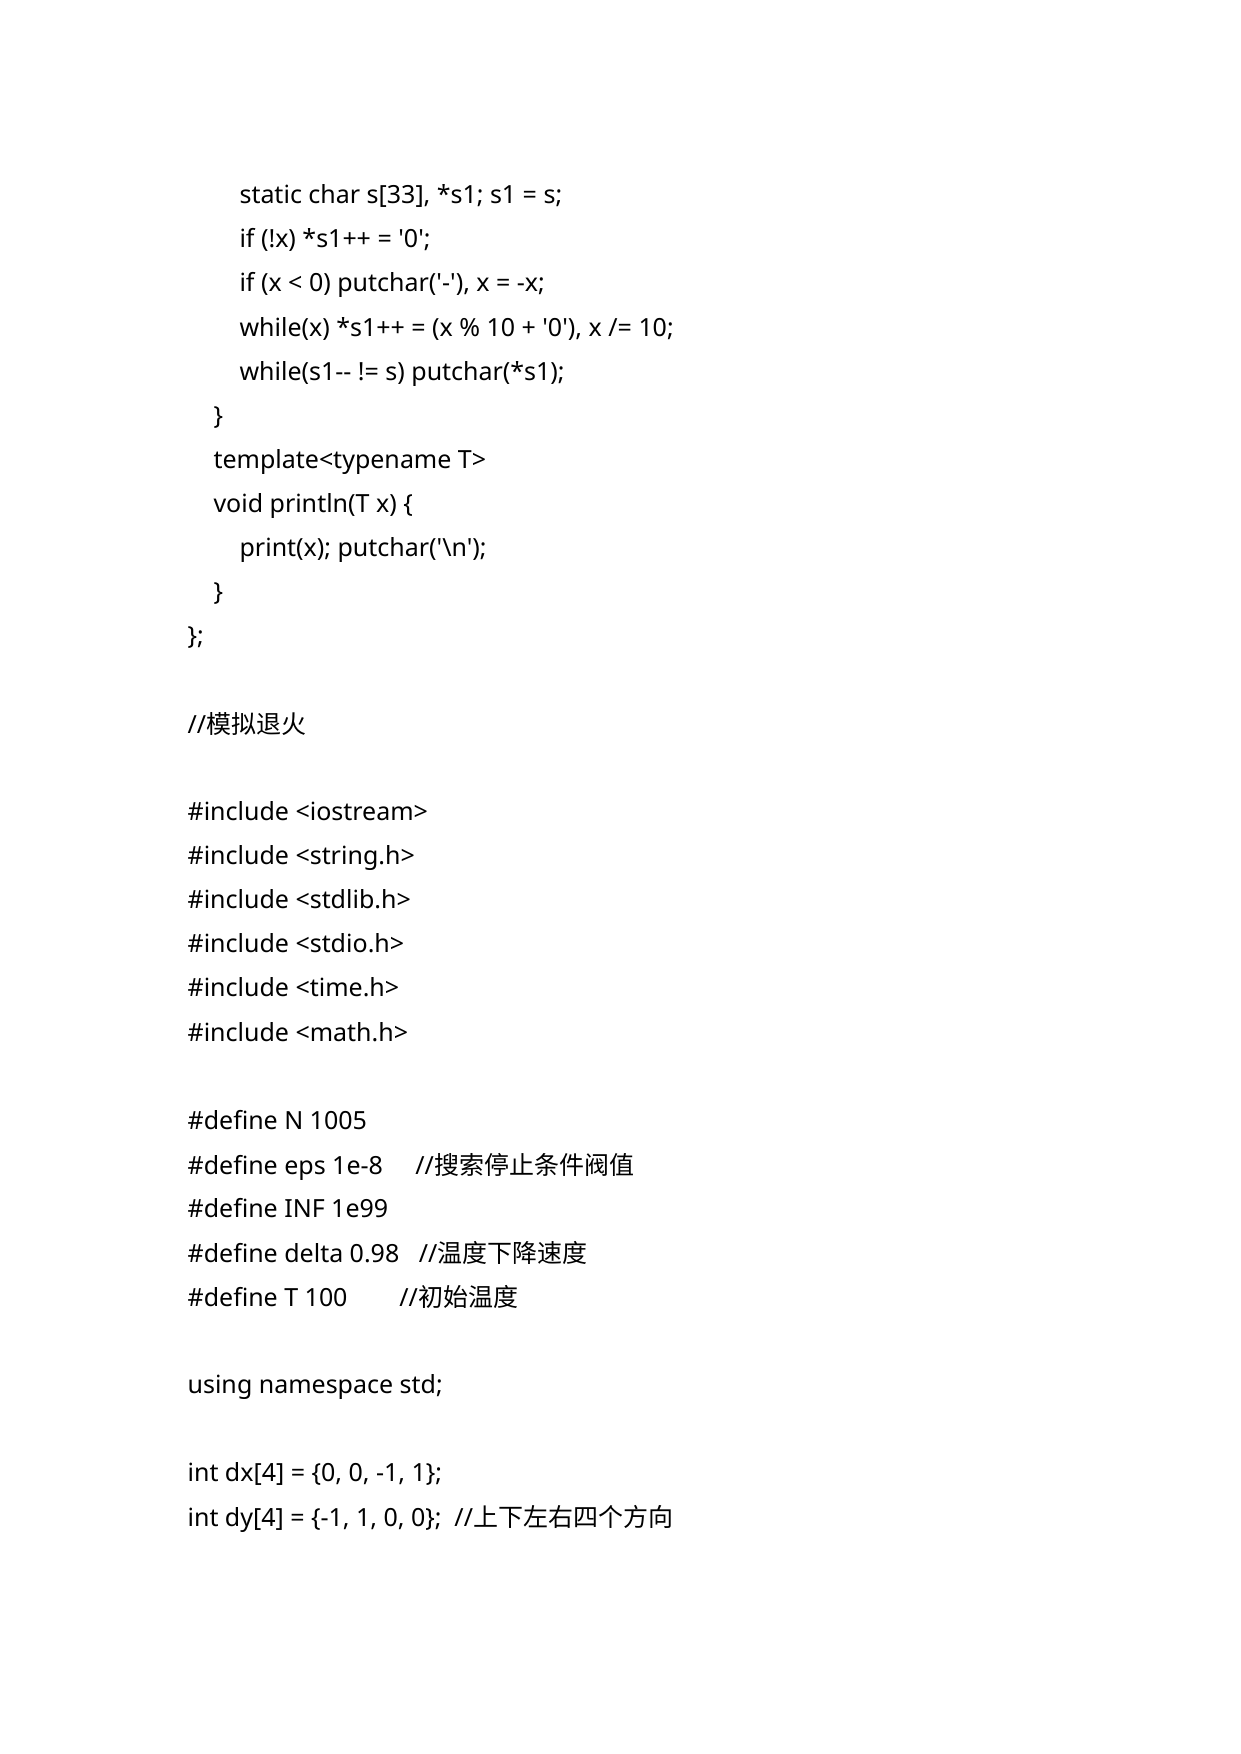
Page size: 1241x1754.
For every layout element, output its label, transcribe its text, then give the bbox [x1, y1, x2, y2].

text #define eps 1e-8 //搜索停止条件阀值 [187, 1141, 1053, 1185]
text template<typename T> [187, 436, 1053, 480]
text #define T 100 //初始温度 [187, 1273, 1053, 1318]
text if (!x) *s1++ = '0'; [187, 216, 1053, 260]
text #define INF 1e99 [187, 1185, 1053, 1229]
text #include <stdio.h> [187, 921, 1053, 965]
text static char s[33], *s1; s1 = s; [187, 172, 1053, 216]
text #include <string.h> [187, 833, 1053, 877]
text using namespace std; [187, 1362, 1053, 1406]
text while(x) *s1++ = (x % 10 + '0'), x /= 10; [187, 304, 1053, 348]
text int dx[4] = {0, 0, -1, 1}; [187, 1450, 1053, 1494]
text #define N 1005 [187, 1097, 1053, 1141]
text #include <iostream> [187, 789, 1053, 833]
text }; [187, 613, 1053, 657]
text #include <stdlib.h> [187, 877, 1053, 921]
text int dy[4] = {-1, 1, 0, 0}; //上下左右四个方向 [187, 1494, 1053, 1538]
text #include <time.h> [187, 965, 1053, 1009]
text #define delta 0.98 //温度下降速度 [187, 1229, 1053, 1273]
text print(x); putchar('\n'); [187, 524, 1053, 568]
text while(s1-- != s) putchar(*s1); [187, 348, 1053, 392]
text //模拟退火 [187, 701, 1053, 745]
text } [187, 392, 1053, 436]
text #include <math.h> [187, 1009, 1053, 1053]
text } [187, 568, 1053, 613]
text void println(T x) { [187, 480, 1053, 524]
text if (x < 0) putchar('-'), x = -x; [187, 260, 1053, 304]
